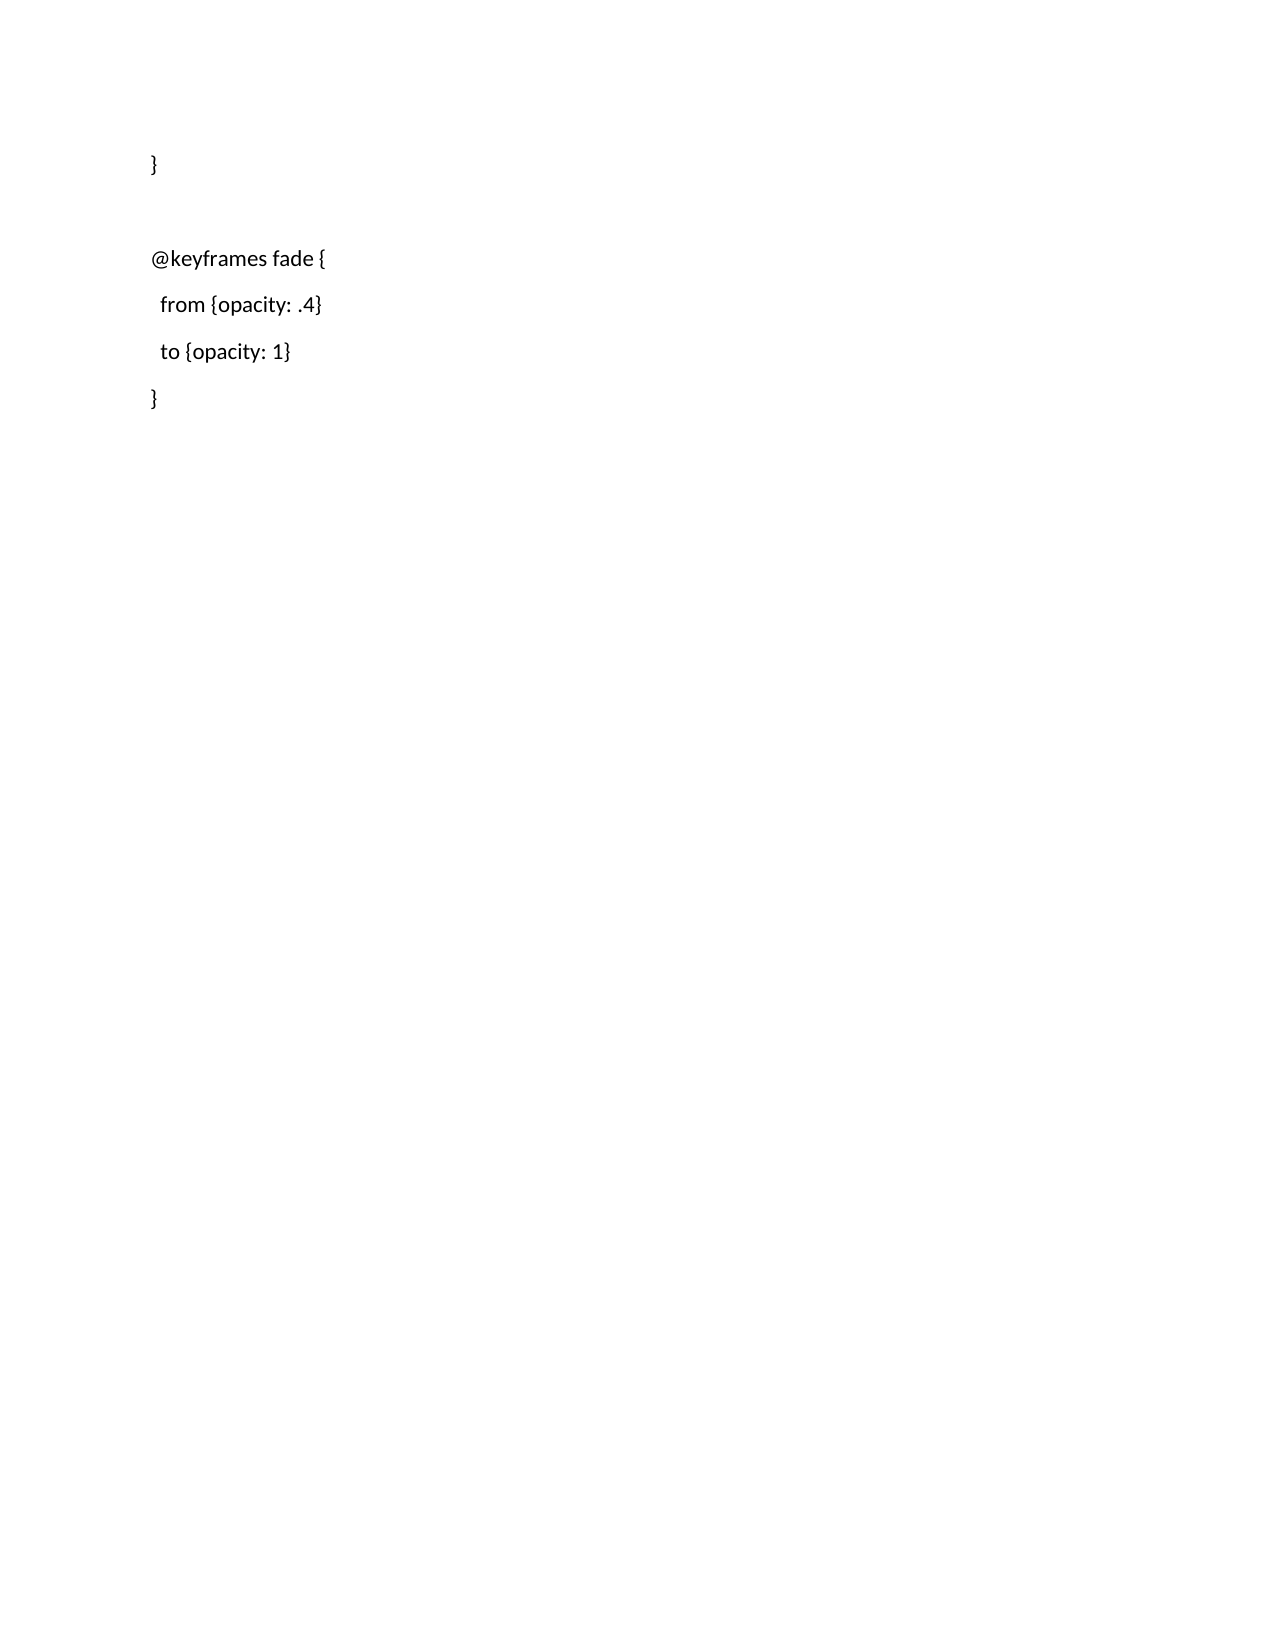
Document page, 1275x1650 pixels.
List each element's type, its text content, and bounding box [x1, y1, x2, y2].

text @keyframes fade { [150, 244, 1125, 272]
text from {opacity: .4} [150, 291, 1125, 319]
text } [150, 384, 1125, 412]
text } [150, 150, 1125, 178]
text to {opacity: 1} [150, 337, 1125, 366]
